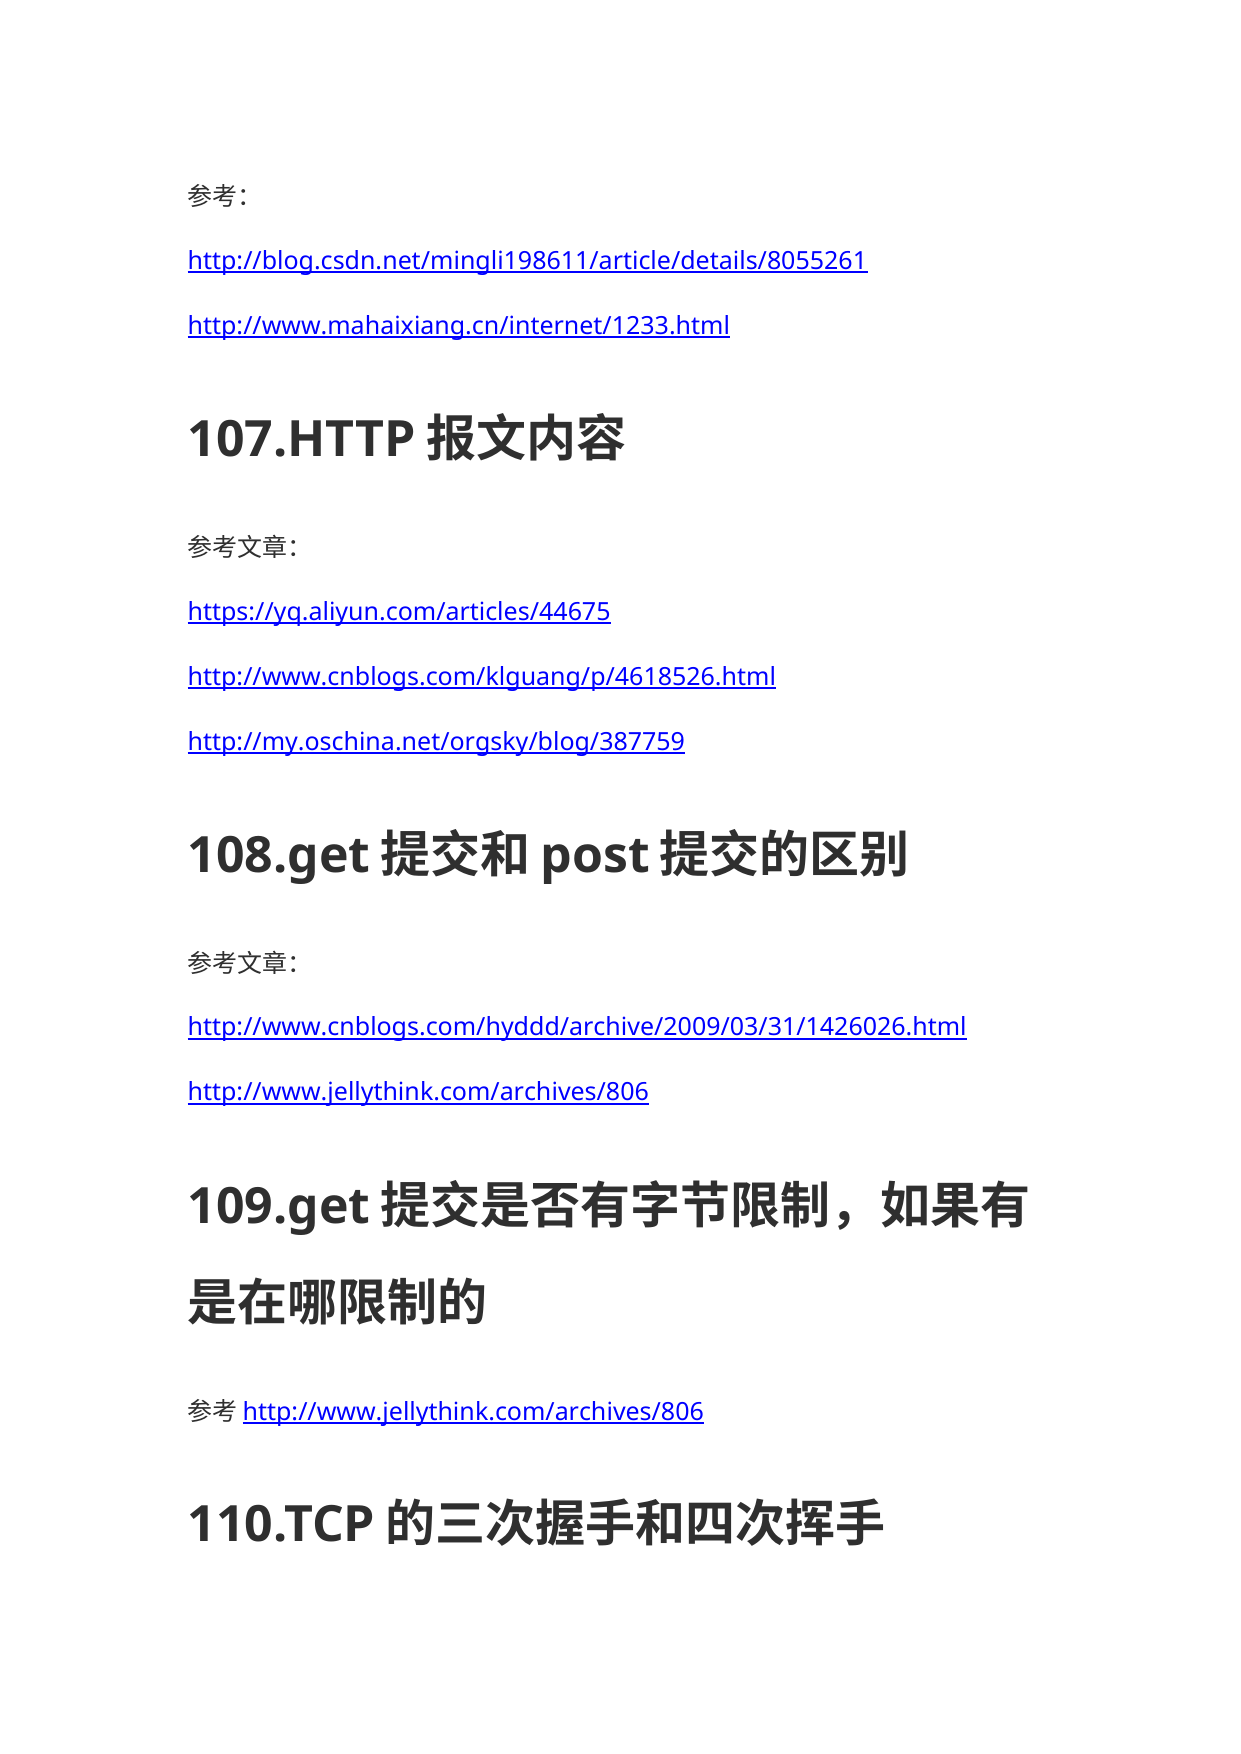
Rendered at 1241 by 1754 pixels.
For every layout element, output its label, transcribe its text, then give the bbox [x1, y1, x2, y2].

text 109.get提交是否有字节限制，如果有是在哪限制的 [187, 1153, 1053, 1348]
text 参考http://www.jellythink.com/archives/806 [187, 1377, 1053, 1442]
text 110.TCP的三次握手和四次挥手 [187, 1471, 1053, 1569]
text 参考文章： http://www.cnblogs.com/hyddd/archive/2009/03/31/1426026.html http://www.jellythink.com/archives/806 [187, 929, 1053, 1124]
text 107.HTTP报文内容 [187, 386, 1053, 484]
text 参考： http://blog.csdn.net/mingli198611/article/details/8055261 http://www.mahaixiang.cn/internet/1233.html [187, 162, 1053, 357]
text 108.get提交和post提交的区别 [187, 802, 1053, 899]
text 参考文章： https://yq.aliyun.com/articles/44675 http://www.cnblogs.com/klguang/p/4618526.html http://my.oschina.net/orgsky/blog/387759 [187, 513, 1053, 773]
